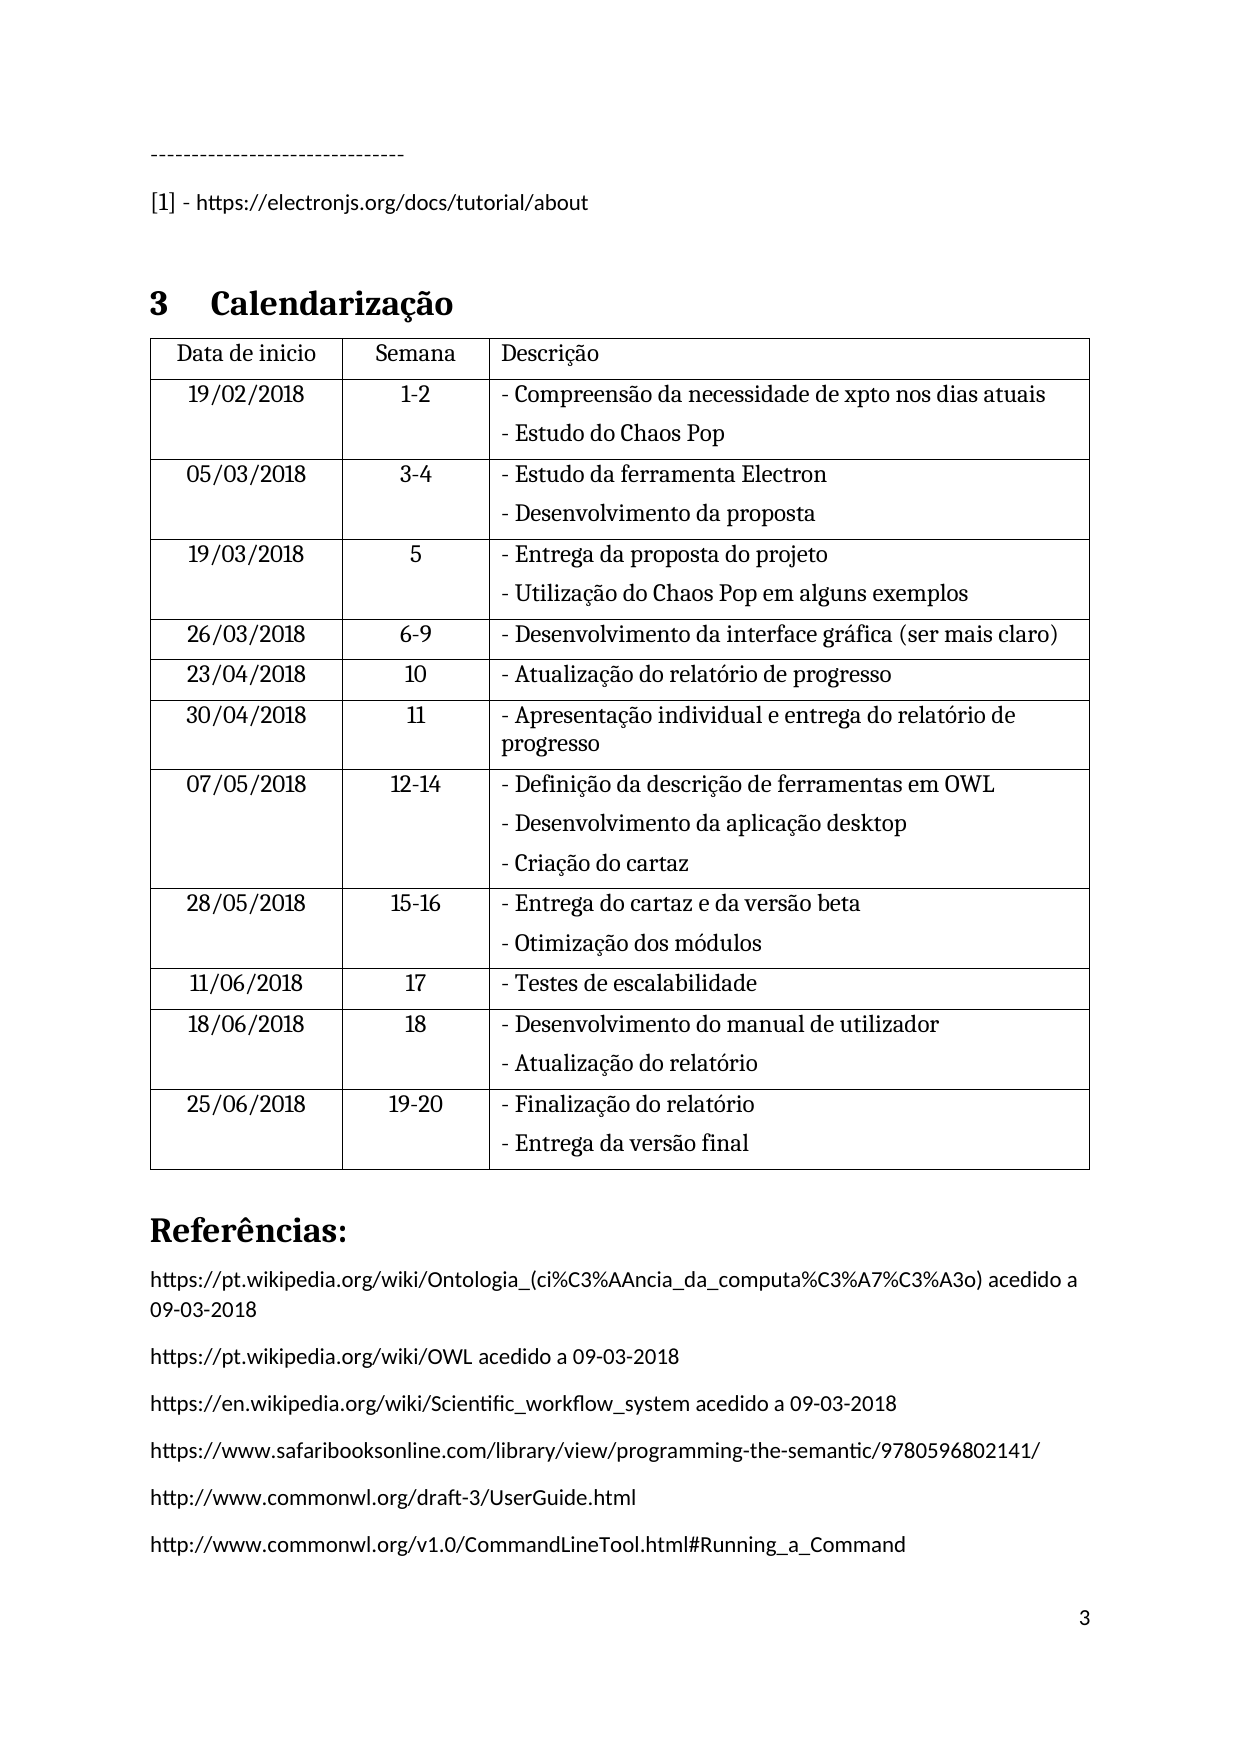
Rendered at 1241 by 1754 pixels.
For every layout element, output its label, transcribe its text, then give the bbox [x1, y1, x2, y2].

table_cell 23/04/2018 [151, 660, 342, 699]
table_cell 19-20 [343, 1090, 489, 1169]
table_cell - Entrega da proposta do projeto - Utilização do Chaos Pop em alguns exemplos [490, 540, 1089, 618]
table_cell 26/03/2018 [151, 620, 342, 659]
table_cell - Desenvolvimento do manual de utilizador - Atualização do relatório [490, 1010, 1089, 1089]
text https://pt.wikipedia.org/wiki/OWL acedido a 09-03-2018 [150, 1342, 1090, 1371]
table_cell 25/06/2018 [151, 1090, 342, 1169]
table_cell - Atualização do relatório de progresso [490, 660, 1089, 699]
subtitle Referências: [149, 1211, 1090, 1251]
table_cell - Finalização do relatório - Entrega da versão final [490, 1090, 1089, 1169]
table_cell 17 [343, 969, 489, 1009]
table_cell 6-9 [343, 620, 489, 659]
table_header Descrição [490, 339, 1089, 378]
table_cell 28/05/2018 [151, 889, 342, 968]
table_cell 11 [343, 701, 489, 769]
text [1] - https://electronjs.org/docs/tutorial/about [150, 188, 1090, 217]
table_cell - Definição da descrição de ferramentas em OWL - Desenvolvimento da aplicação desktop - Criação do cartaz [490, 770, 1089, 888]
table_cell - Apresentação individual e entrega do relatório de progresso [490, 701, 1089, 769]
table_cell - Entrega do cartaz e da versão beta - Otimização dos módulos [490, 889, 1089, 968]
table_cell 19/03/2018 [151, 540, 342, 618]
table_cell 07/05/2018 [151, 770, 342, 888]
table_cell 10 [343, 660, 489, 699]
table_cell 19/02/2018 [151, 380, 342, 458]
text https://en.wikipedia.org/wiki/Scientific_workflow_system acedido a 09-03-2018 [150, 1389, 1090, 1417]
table_cell 1-2 [343, 380, 489, 458]
table_cell 18/06/2018 [151, 1010, 342, 1089]
table_cell 15-16 [343, 889, 489, 968]
table_header Data de inicio [151, 339, 342, 378]
table_cell - Desenvolvimento da interface gráfica (ser mais claro) [490, 620, 1089, 659]
text http://www.commonwl.org/v1.0/CommandLineTool.html#Running_a_Command [150, 1530, 1090, 1558]
table_cell 05/03/2018 [151, 460, 342, 538]
table_cell 3-4 [343, 460, 489, 538]
table_cell 30/04/2018 [151, 701, 342, 769]
text ------------------------------- [150, 140, 1090, 169]
table_cell 5 [343, 540, 489, 618]
table_cell - Testes de escalabilidade [490, 969, 1089, 1009]
table_cell - Estudo da ferramenta Electron - Desenvolvimento da proposta [490, 460, 1089, 538]
table_header Semana [343, 339, 489, 378]
text https://pt.wikipedia.org/wiki/Ontologia_(ci%C3%AAncia_da_computa%C3%A7%C3%A3o) acedido a 09-03-2018 [150, 1265, 1090, 1324]
table_cell 11/06/2018 [151, 969, 342, 1009]
text https://www.safaribooksonline.com/library/view/programming-the-semantic/9780596802141/ [150, 1436, 1090, 1464]
table_cell 12-14 [343, 770, 489, 888]
list Calendarização [150, 283, 1090, 324]
table_cell 18 [343, 1010, 489, 1089]
table_cell - Compreensão da necessidade de xpto nos dias atuais - Estudo do Chaos Pop [490, 380, 1089, 458]
text http://www.commonwl.org/draft-3/UserGuide.html [150, 1483, 1090, 1511]
